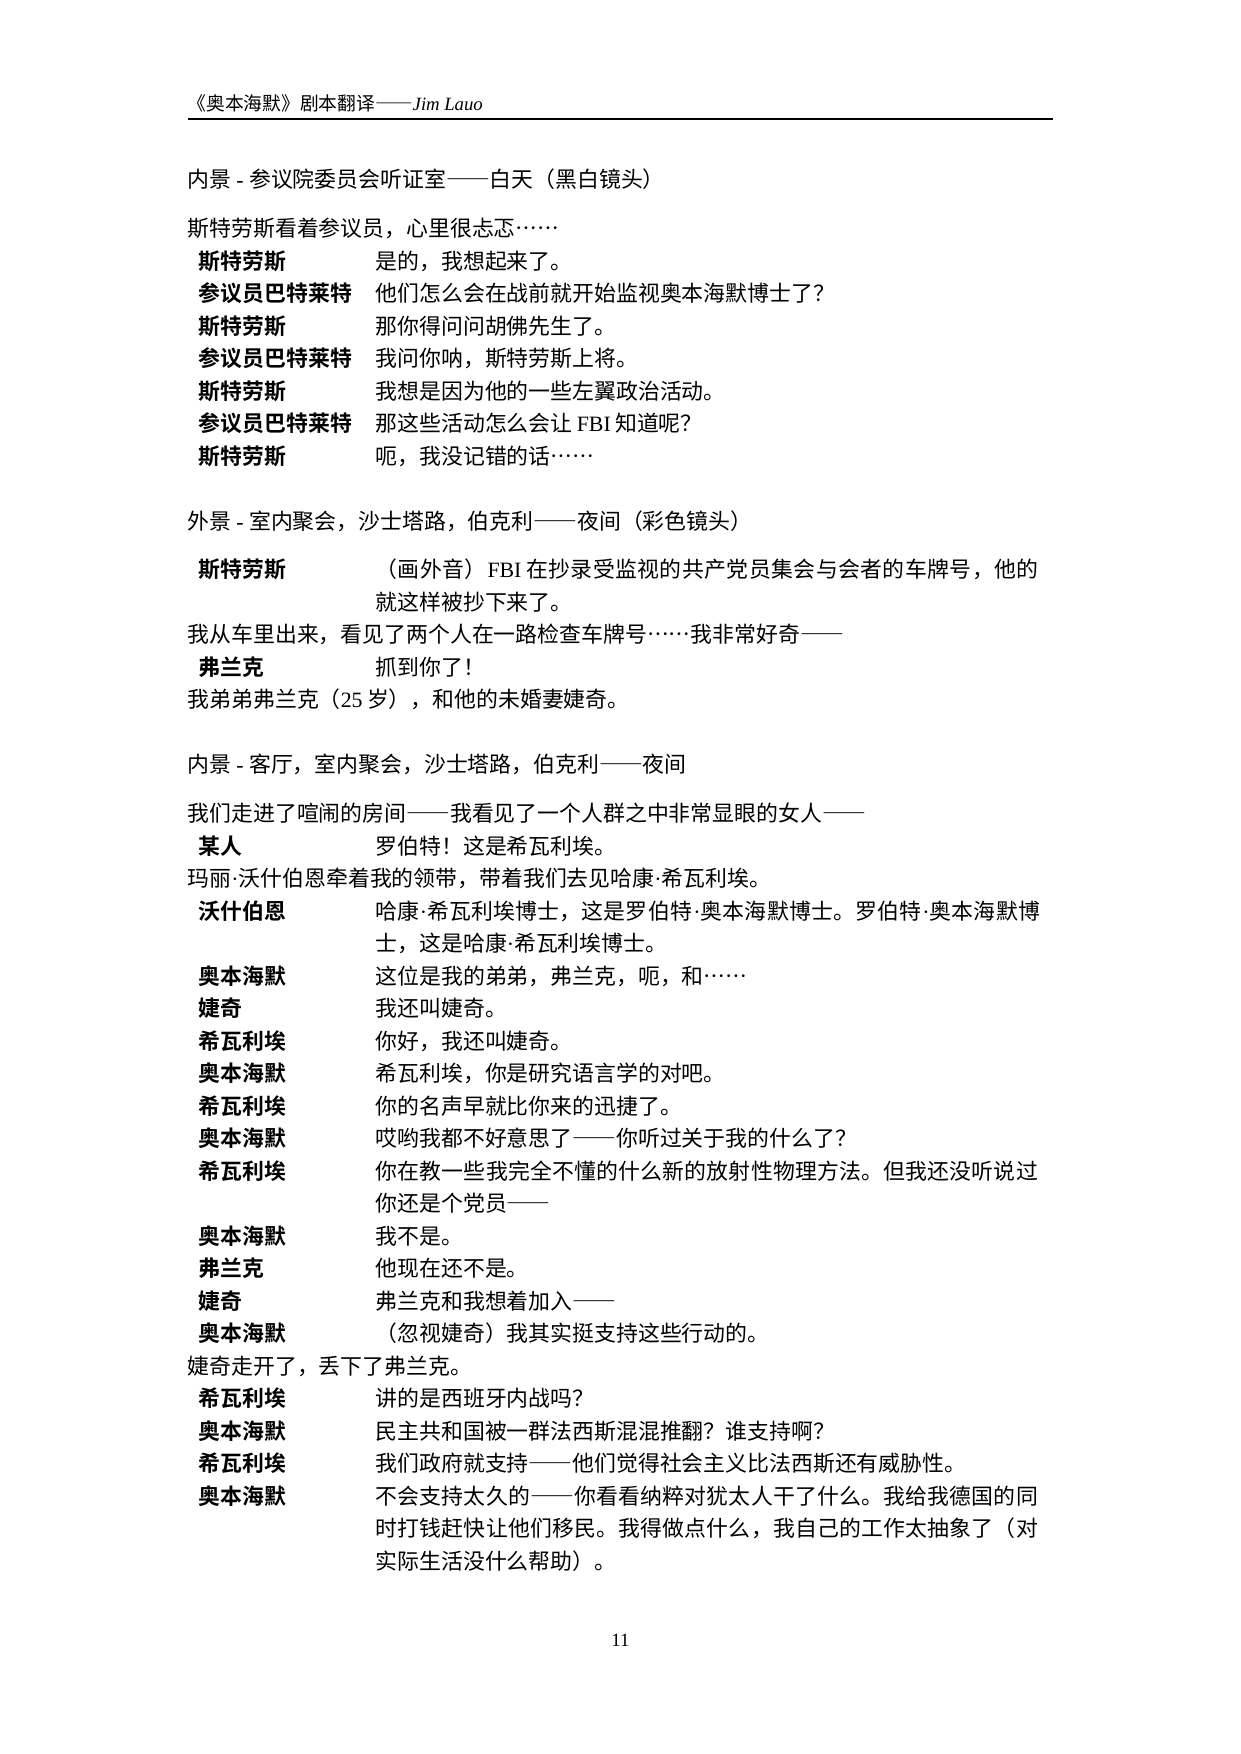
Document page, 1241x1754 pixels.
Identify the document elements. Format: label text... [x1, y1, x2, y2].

table_cell 奥本海默 [188, 1316, 364, 1348]
table_cell 我还叫婕奇。 [364, 991, 1052, 1023]
table_cell 那你得问问胡佛先生了。 [364, 308, 1052, 341]
text 外景 - 室内聚会，沙士塔路，伯克利——夜间（彩色镜头） [187, 503, 1053, 536]
table_cell 奥本海默 [188, 1121, 364, 1153]
table_cell 斯特劳斯 [188, 308, 364, 341]
text 婕奇走开了，丢下了弗兰克。 [187, 1348, 1053, 1381]
text 我们走进了喧闹的房间——我看见了一个人群之中非常显眼的女人—— [187, 796, 1053, 828]
table_cell 希瓦利埃 [188, 1088, 364, 1121]
table_header 沃什伯恩 [188, 893, 364, 958]
table_cell 奥本海默 [188, 1056, 364, 1088]
table_header 斯特劳斯 [188, 552, 364, 617]
text 我从车里出来，看见了两个人在一路检查车牌号……我非常好奇—— [187, 617, 1053, 649]
table_cell 这位是我的弟弟，弗兰克，呃，和…… [364, 958, 1052, 991]
table_cell 他们怎么会在战前就开始监视奥本海默博士了？ [364, 276, 1052, 308]
table_header 弗兰克 [188, 650, 364, 682]
table_cell 不会支持太久的——你看看纳粹对犹太人干了什么。我给我德国的同时打钱赶快让他们移民。我得做点什么，我自己的工作太抽象了（对实际生活没什么帮助）。 [364, 1478, 1052, 1576]
table_cell 我想是因为他的一些左翼政治活动。 [364, 373, 1052, 406]
table_cell 弗兰克 [188, 1251, 364, 1283]
table_cell 奥本海默 [188, 1413, 364, 1446]
table_cell 参议员巴特莱特 [188, 406, 364, 438]
table_cell 你好，我还叫婕奇。 [364, 1023, 1052, 1056]
table_cell 参议员巴特莱特 [188, 341, 364, 373]
table_cell 希瓦利埃，你是研究语言学的对吧。 [364, 1056, 1052, 1088]
table_cell 婕奇 [188, 991, 364, 1023]
text 内景 - 参议院委员会听证室——白天（黑白镜头） [187, 162, 1053, 194]
table_cell 希瓦利埃 [188, 1023, 364, 1056]
table_cell 他现在还不是。 [364, 1251, 1052, 1283]
table_cell 奥本海默 [188, 1218, 364, 1251]
text 内景 - 客厅，室内聚会，沙士塔路，伯克利——夜间 [187, 747, 1053, 779]
table_cell 婕奇 [188, 1283, 364, 1316]
table_header （画外音）FBI在抄录受监视的共产党员集会与会者的车牌号，他的就这样被抄下来了。 [364, 552, 1052, 617]
table_cell 呃，我没记错的话…… [364, 438, 1052, 471]
table_cell 斯特劳斯 [188, 438, 364, 471]
table_cell 民主共和国被一群法西斯混混推翻？谁支持啊？ [364, 1413, 1052, 1446]
table_header 罗伯特！这是希瓦利埃。 [364, 828, 1052, 861]
table_cell 奥本海默 [188, 1478, 364, 1576]
text 我弟弟弗兰克（25岁），和他的未婚妻婕奇。 [187, 682, 1053, 714]
table_cell 我们政府就支持——他们觉得社会主义比法西斯还有威胁性。 [364, 1446, 1052, 1478]
table_cell 那这些活动怎么会让FBI知道呢？ [364, 406, 1052, 438]
text 斯特劳斯看着参议员，心里很忐忑…… [187, 211, 1053, 243]
table_cell 我不是。 [364, 1218, 1052, 1251]
table_header 某人 [188, 828, 364, 861]
table_cell 弗兰克和我想着加入—— [364, 1283, 1052, 1316]
table_cell 哎哟我都不好意思了——你听过关于我的什么了？ [364, 1121, 1052, 1153]
table_cell 你在教一些我完全不懂的什么新的放射性物理方法。但我还没听说过你还是个党员—— [364, 1153, 1052, 1218]
table_header 哈康·希瓦利埃博士，这是罗伯特·奥本海默博士。罗伯特·奥本海默博士，这是哈康·希瓦利埃博士。 [364, 893, 1052, 958]
table_cell （忽视婕奇）我其实挺支持这些行动的。 [364, 1316, 1052, 1348]
table_header 希瓦利埃 [188, 1381, 364, 1413]
table_cell 希瓦利埃 [188, 1446, 364, 1478]
table_header 讲的是西班牙内战吗？ [364, 1381, 1052, 1413]
table_cell 你的名声早就比你来的迅捷了。 [364, 1088, 1052, 1121]
table_cell 希瓦利埃 [188, 1153, 364, 1218]
table_cell 斯特劳斯 [188, 373, 364, 406]
table_cell 奥本海默 [188, 958, 364, 991]
table_cell 参议员巴特莱特 [188, 276, 364, 308]
table_header 斯特劳斯 [188, 243, 364, 276]
table_header 抓到你了！ [364, 650, 1052, 682]
table_header 是的，我想起来了。 [364, 243, 1052, 276]
table_cell 我问你呐，斯特劳斯上将。 [364, 341, 1052, 373]
text 玛丽·沃什伯恩牵着我的领带，带着我们去见哈康·希瓦利埃。 [187, 861, 1053, 893]
